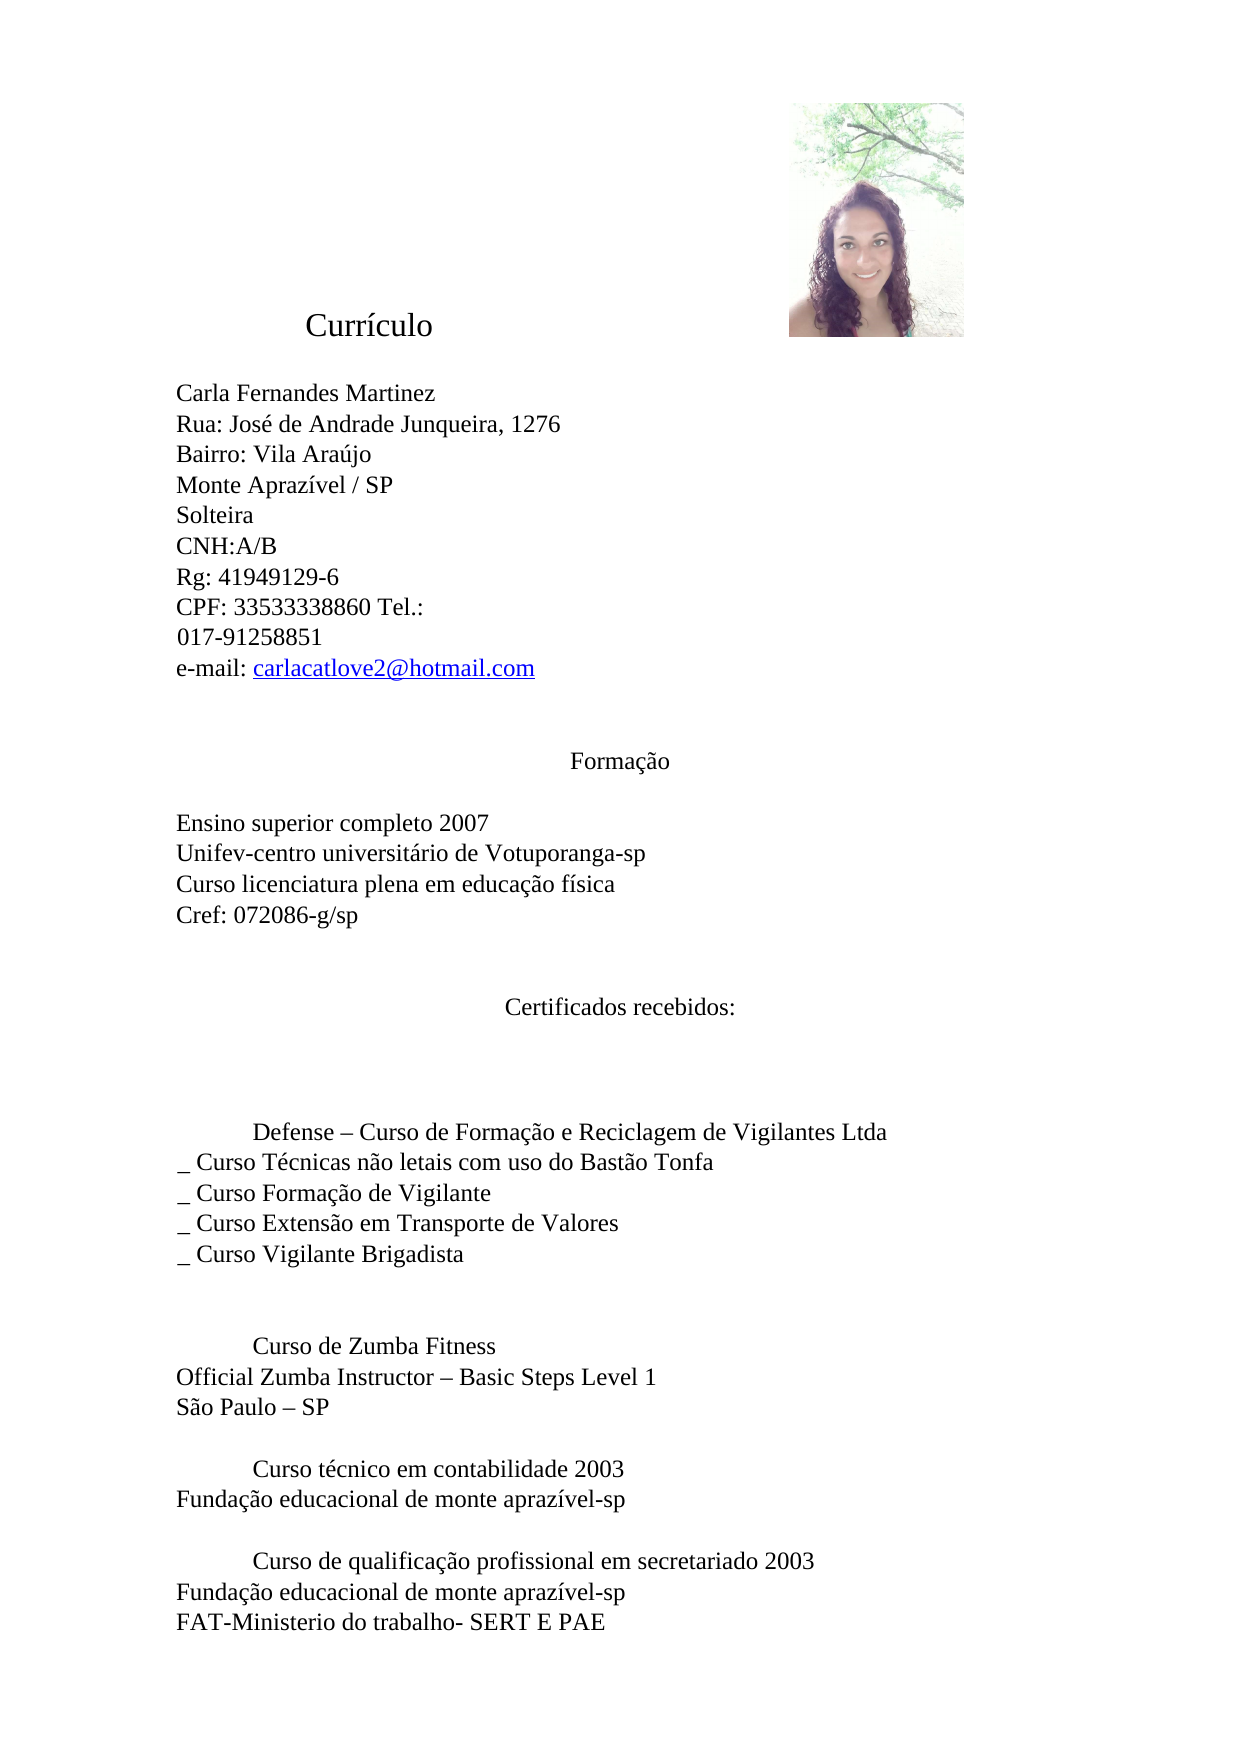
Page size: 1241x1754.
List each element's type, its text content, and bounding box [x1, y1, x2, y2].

text _ Curso Formação de Vigilante [177, 1178, 966, 1207]
picture [789, 103, 964, 337]
text CNH:A/B [176, 531, 966, 560]
text São Paulo – SP [176, 1392, 966, 1421]
text Curso licenciatura plena em educação física [176, 869, 966, 898]
text Certificados recebidos: [275, 992, 966, 1021]
subtitle Currículo [177, 103, 964, 344]
text Ensino superior completo 2007 [176, 808, 966, 837]
list Curso de Zumba Fitness [215, 1331, 966, 1360]
text Formação [275, 746, 965, 774]
text Rg: 41949129-6 [176, 562, 966, 591]
text _ Curso Vigilante Brigadista [177, 1239, 966, 1268]
list Curso de qualificação profissional em secretariado 2003 [215, 1546, 966, 1575]
text Monte Aprazível / SP [176, 470, 966, 499]
text CPF: 33533338860 Tel.: 017-91258851 [176, 592, 425, 651]
text FAT-Ministerio do trabalho- SERT E PAE [176, 1607, 966, 1636]
text e-mail: carlacatlove2@hotmail.com [176, 653, 966, 681]
text Carla Fernandes Martinez [176, 378, 966, 407]
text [176, 1577, 966, 1606]
text Cref: 072086-g/sp [176, 900, 966, 928]
text Rua: José de Andrade Junqueira, 1276 [176, 409, 966, 437]
text Solteira [176, 501, 966, 529]
list Curso técnico em contabilidade 2003 [215, 1454, 966, 1483]
text Unifev-centro universitário de Votuporanga-sp [176, 838, 966, 867]
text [176, 1484, 966, 1513]
text _ Curso Extensão em Transporte de Valores [177, 1208, 966, 1237]
text _ Curso Técnicas não letais com uso do Bastão Tonfa [177, 1147, 966, 1176]
text Bairro: Vila Araújo [176, 439, 966, 468]
list Defense – Curso de Formação e Reciclagem de Vigilantes Ltda [215, 1117, 966, 1145]
text Official Zumba Instructor – Basic Steps Level 1 [176, 1362, 966, 1390]
